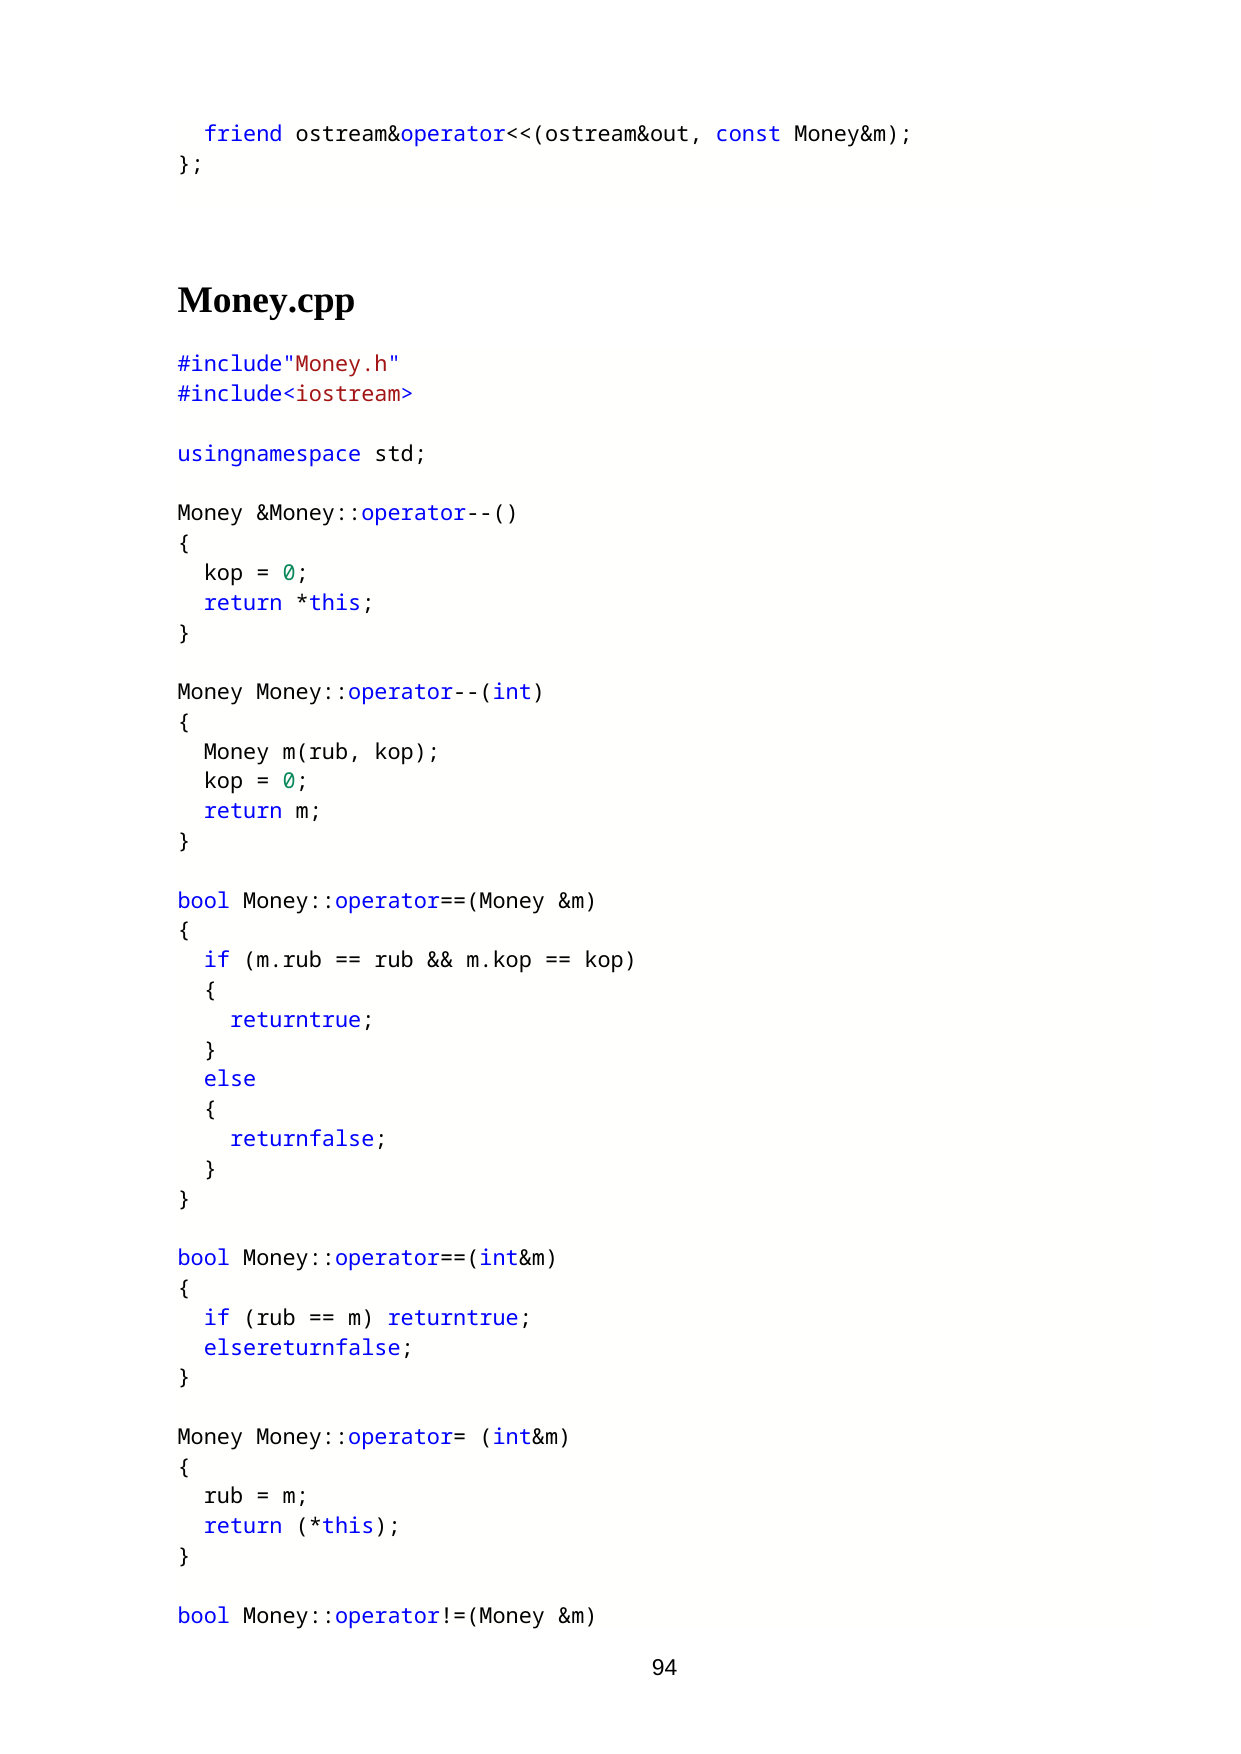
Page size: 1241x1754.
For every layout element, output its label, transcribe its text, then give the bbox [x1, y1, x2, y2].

text { [177, 527, 1152, 557]
text { [177, 1093, 1152, 1123]
text Money &Money::operator--() [177, 497, 1152, 527]
text } [177, 1361, 1152, 1391]
text { [177, 974, 1152, 1004]
text kop = 0; [177, 557, 1152, 587]
text { [177, 1272, 1152, 1302]
text { [177, 706, 1152, 736]
text Money.cpp [177, 278, 1152, 321]
text Money m(rub, kop); [177, 736, 1152, 765]
text } [177, 1540, 1152, 1570]
text returntrue; [177, 1004, 1152, 1033]
text bool Money::operator==(Money &m) [177, 884, 1152, 914]
text }; [177, 148, 1152, 178]
text return m; [177, 795, 1152, 825]
text if (rub == m) returntrue; [177, 1302, 1152, 1331]
text Money Money::operator= (int&m) [177, 1421, 1152, 1451]
text returnfalse; [177, 1123, 1152, 1153]
text } [177, 1153, 1152, 1182]
text rub = m; [177, 1480, 1152, 1510]
text #include<iostream> [177, 378, 1152, 408]
text bool Money::operator==(int&m) [177, 1242, 1152, 1272]
text { [177, 914, 1152, 944]
text } [177, 825, 1152, 855]
text kop = 0; [177, 765, 1152, 795]
text return *this; [177, 587, 1152, 616]
text Money Money::operator--(int) [177, 676, 1152, 706]
text else [177, 1063, 1152, 1093]
text } [177, 1033, 1152, 1063]
text return (*this); [177, 1510, 1152, 1540]
text } [177, 616, 1152, 646]
text } [177, 1182, 1152, 1212]
text { [177, 1451, 1152, 1480]
text usingnamespace std; [177, 438, 1152, 467]
text #include"Money.h" [177, 348, 1152, 378]
text if (m.rub == rub && m.kop == kop) [177, 944, 1152, 974]
text elsereturnfalse; [177, 1331, 1152, 1361]
text friend ostream&operator<<(ostream&out, const Money&m); [177, 118, 1152, 148]
text bool Money::operator!=(Money &m) [177, 1599, 1152, 1629]
